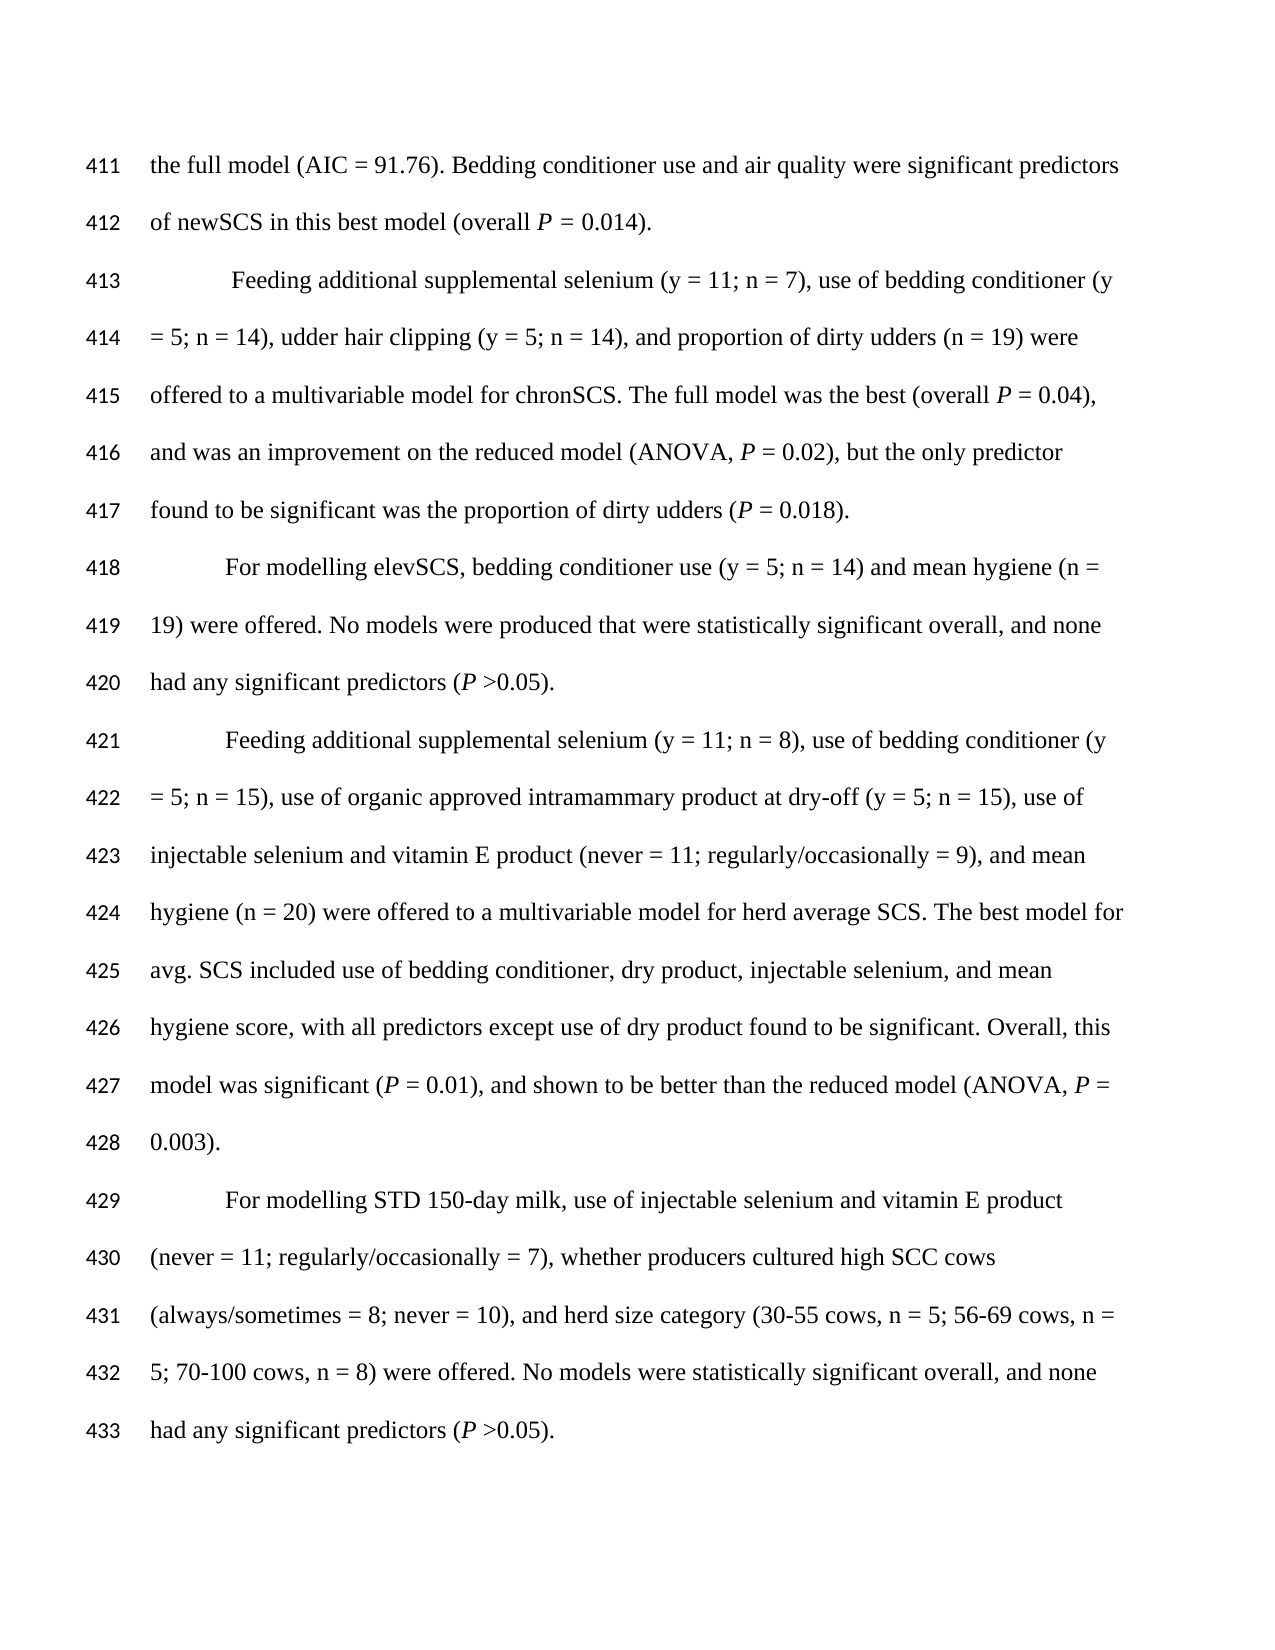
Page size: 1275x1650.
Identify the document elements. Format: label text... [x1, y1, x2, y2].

list Feeding additional supplemental selenium (y = 11; n = 8), use of bedding conditioner (y = 5; n = 15), use of organic approved intramammary product at dry-off (y = 5; n = 15), use of injectable selenium and vitamin E product (never = 11; regularly/occasionally = 9), and mean hygiene (n = 20) were offered to a multivariable model for herd average SCS. The best model for avg. SCS included use of bedding conditioner, dry product, injectable selenium, and mean hygiene score, with all predictors except use of dry product found to be significant. Overall, this model was significant (P = 0.01), and shown to be better than the reduced model (ANOVA, P = 0.003). [150, 725, 1125, 1156]
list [150, 150, 1125, 236]
list For modelling STD 150-day milk, use of injectable selenium and vitamin E product (never = 11; regularly/occasionally = 7), whether producers cultured high SCC cows (always/sometimes = 8; never = 10), and herd size category (30-55 cows, n = 5; 56-69 cows, n = 5; 70-100 cows, n = 8) were offered. No models were statistically significant overall, and none had any significant predictors (P >0.05). [150, 1185, 1125, 1444]
list Feeding additional supplemental selenium (y = 11; n = 7), use of bedding conditioner (y = 5; n = 14), udder hair clipping (y = 5; n = 14), and proportion of dirty udders (n = 19) were offered to a multivariable model for chronSCS. The full model was the best (overall P = 0.04), and was an improvement on the reduced model (ANOVA, P = 0.02), but the only predictor found to be significant was the proportion of dirty udders (P = 0.018). [150, 265, 1125, 524]
list For modelling elevSCS, bedding conditioner use (y = 5; n = 14) and mean hygiene (n = 19) were offered. No models were produced that were statistically significant overall, and none had any significant predictors (P >0.05). [150, 552, 1125, 696]
